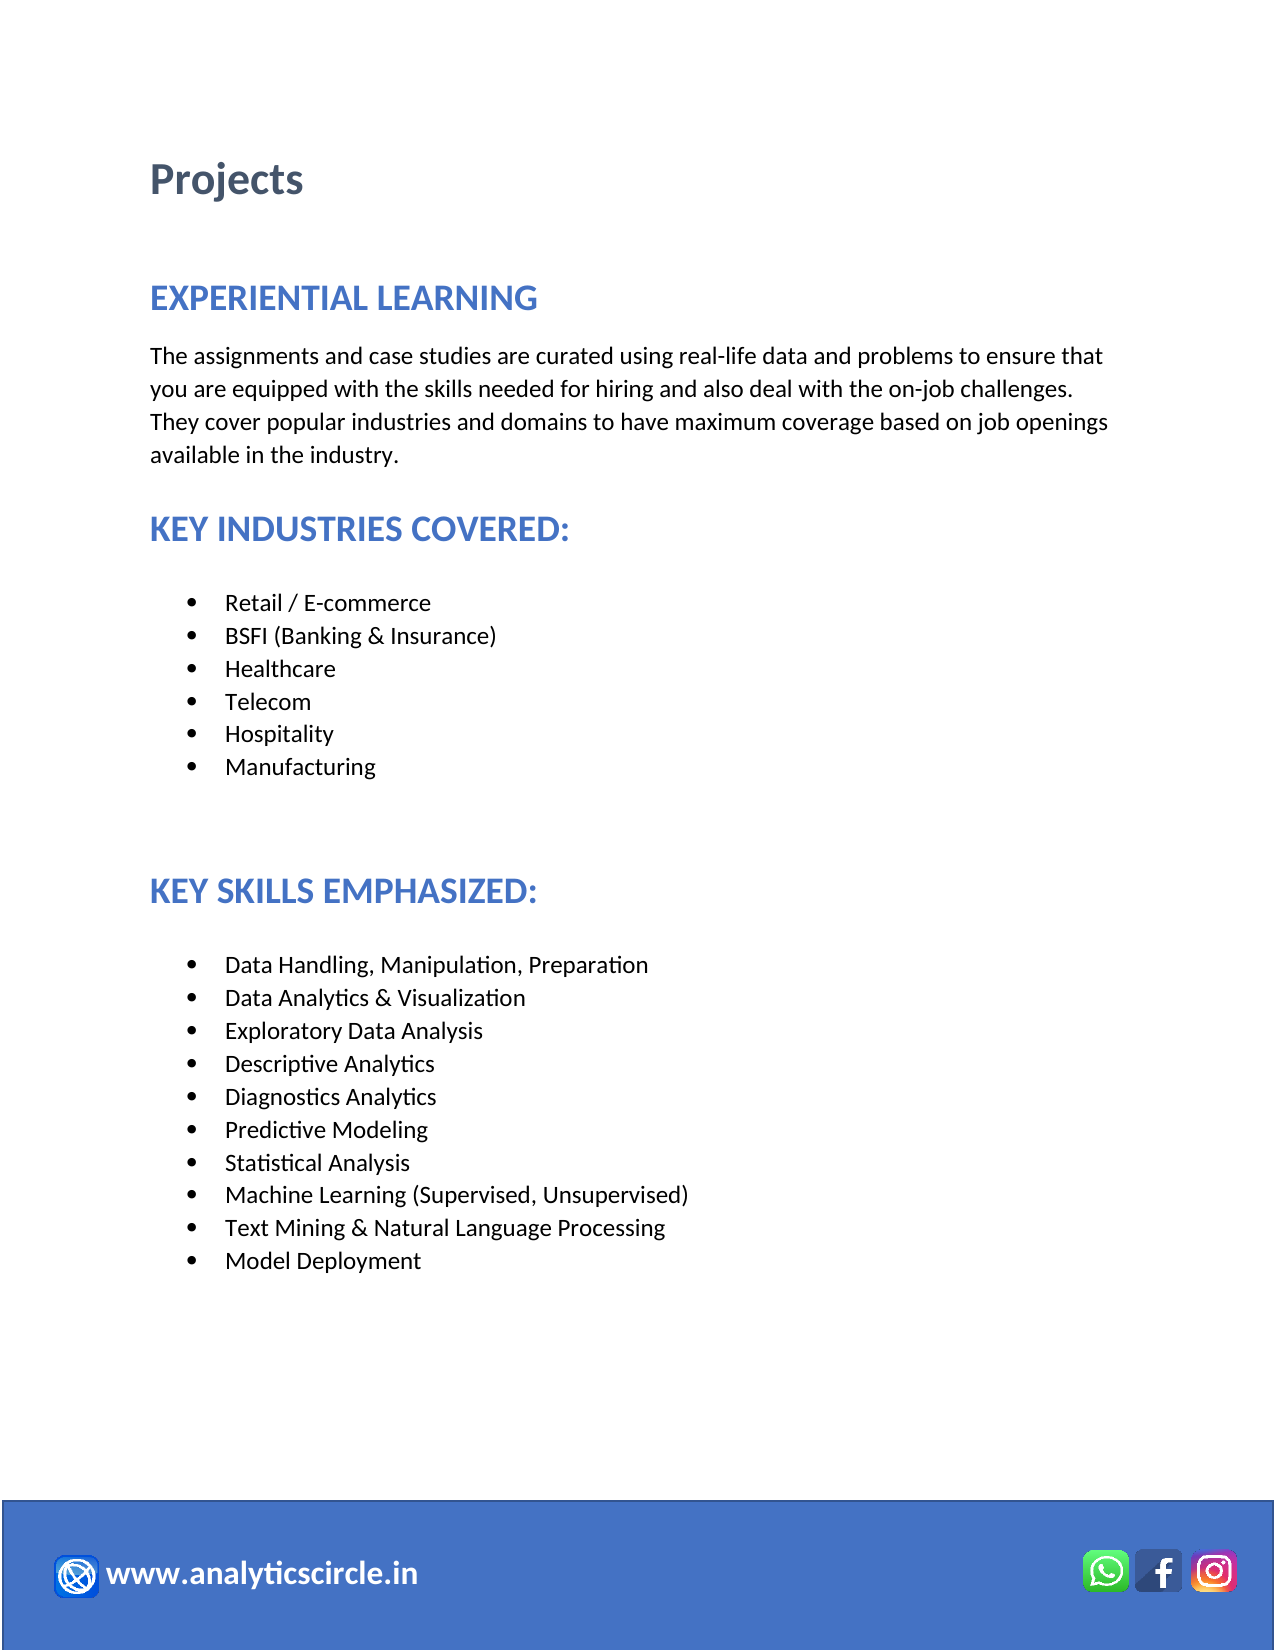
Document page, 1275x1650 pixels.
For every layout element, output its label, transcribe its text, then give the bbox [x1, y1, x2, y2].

list Descriptive Analytics [187, 1048, 1125, 1078]
list Machine Learning (Supervised, Unsupervised) [187, 1180, 1125, 1210]
list Telecom [187, 686, 1125, 716]
picture [1191, 1549, 1237, 1592]
picture [1083, 1550, 1129, 1592]
list Data Analytics & Visualization [187, 982, 1125, 1013]
list Predictive Modeling [187, 1114, 1125, 1144]
list Diagnostics Analytics [187, 1081, 1125, 1111]
list Model Deployment [187, 1246, 1125, 1276]
text The assignments and case studies are curated using real-life data and problems to ensure that you are equipped with the skills needed for hiring and also deal with the on-job challenges. They cover popular industries and domains to have maximum coverage based on job openings available in the industry. [150, 340, 1125, 469]
list Retail / E-commerce [187, 587, 1125, 617]
text EXPERIENTIAL LEARNING [150, 274, 1125, 320]
list Data Handling, Manipulation, Preparation [187, 949, 1125, 980]
text KEY INDUSTRIES COVERED: [150, 504, 1125, 550]
picture [54, 1555, 99, 1598]
list Text Mining & Natural Language Processing [187, 1213, 1125, 1243]
list Exploratory Data Analysis [187, 1015, 1125, 1046]
list BSFI (Banking & Insurance) [187, 620, 1125, 650]
list Statistical Analysis [187, 1147, 1125, 1177]
text Projects [150, 150, 1125, 206]
list Healthcare [187, 653, 1125, 683]
list Manufacturing [187, 752, 1125, 782]
text KEY SKILLS EMPHASIZED: [150, 867, 1125, 913]
picture [1135, 1549, 1182, 1592]
list Hospitality [187, 719, 1125, 749]
